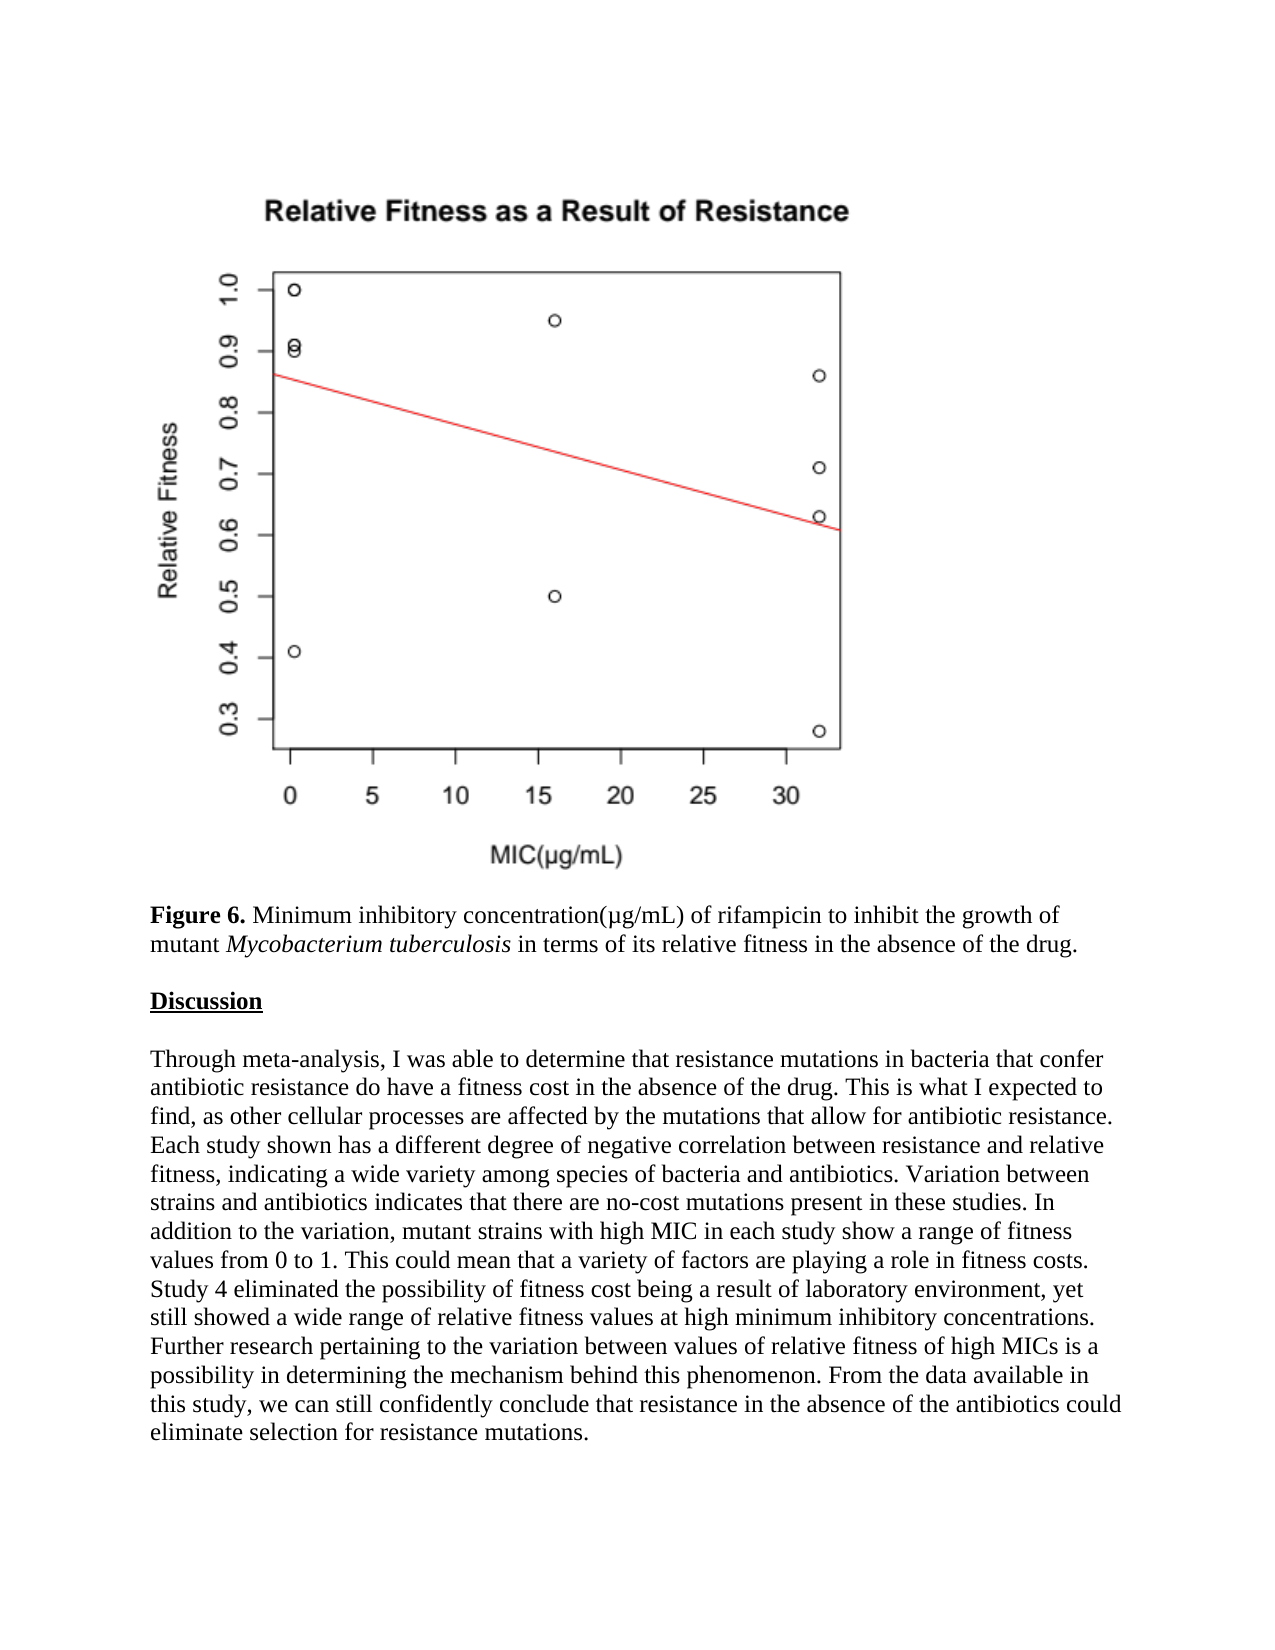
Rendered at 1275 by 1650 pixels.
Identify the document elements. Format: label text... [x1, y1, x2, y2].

text Figure 6. Minimum inhibitory concentration(µg/mL) of rifampicin to inhibit the growth of mutant Mycobacterium tuberculosis in terms of its relative fitness in the absence of the drug. [150, 900, 1125, 957]
text Study 4 eliminated the possibility of fitness cost being a result of laboratory environment, yet still showed a wide range of relative fitness values at high minimum inhibitory concentrations. Further research pertaining to the variation between values of relative fitness of high MICs is a possibility in determining the mechanism behind this phenomenon. From the data available in this study, we can still confidently conclude that resistance in the absence of the antibiotics could eliminate selection for resistance mutations. [150, 1274, 1125, 1446]
text Through meta-analysis, I was able to determine that resistance mutations in bacteria that confer antibiotic resistance do have a fitness cost in the absence of the drug. This is what I expected to find, as other cellular processes are affected by the mutations that allow for antibiotic resistance. Each study shown has a different degree of negative correlation between resistance and relative fitness, indicating a wide variety among species of bacteria and antibiotics. Variation between strains and antibiotics indicates that there are no-cost mutations present in these studies. In addition to the variation, mutant strains with high MIC in each study show a range of fitness values from 0 to 1. This could mean that a variety of factors are playing a role in fitness costs. [150, 1044, 1125, 1274]
text Discussion [150, 986, 1125, 1015]
